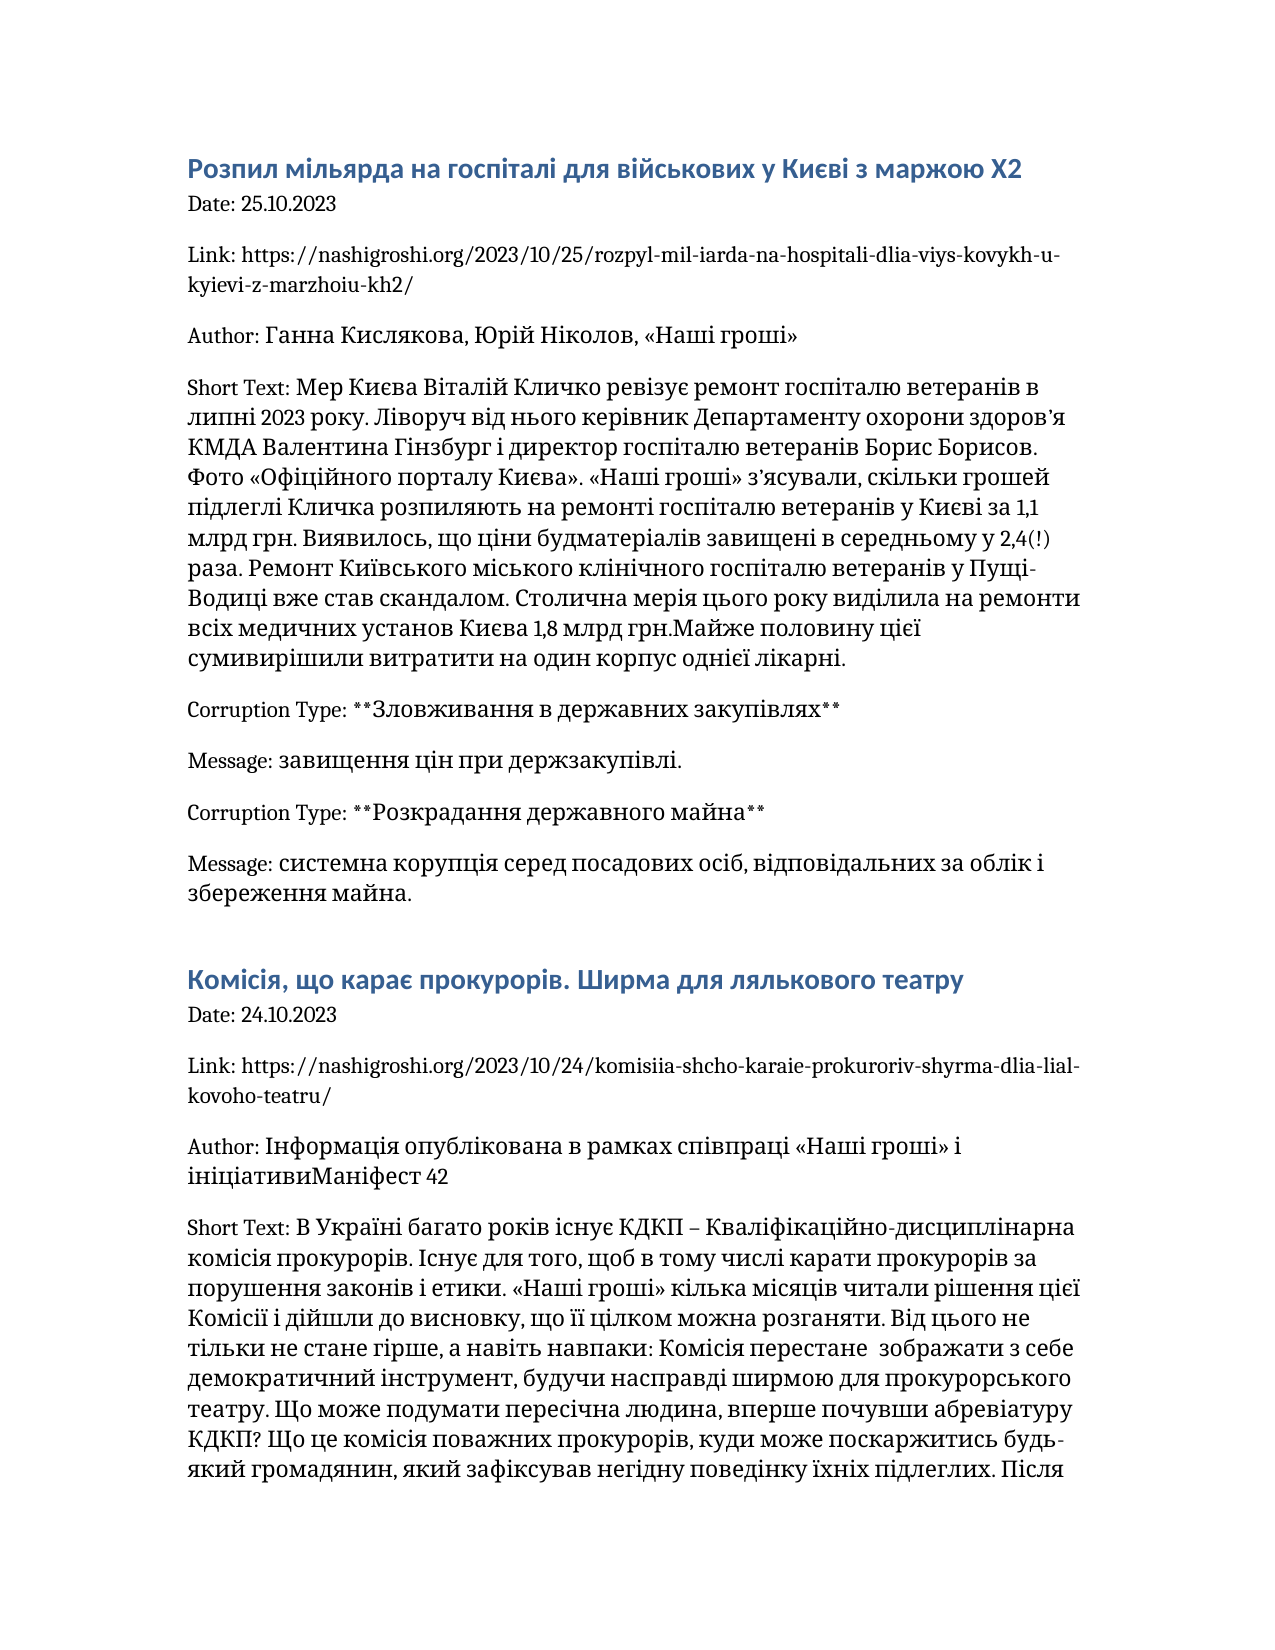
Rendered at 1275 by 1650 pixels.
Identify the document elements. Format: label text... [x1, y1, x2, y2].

subtitle Комісія, що карає прокурорів. Ширма для лялькового театру [187, 961, 1087, 996]
text Message: завищення цін при держзакупівлі. [187, 748, 1087, 774]
text Date: 25.10.2023 [187, 191, 1087, 217]
text Corruption Type: **Зловживання в державних закупівлях** [187, 697, 1087, 723]
text Author: Ганна Кислякова, Юрій Ніколов, «Наші гроші» [187, 323, 1087, 349]
text Short Text: Мер Києва Віталій Кличко ревізує ремонт госпіталю ветеранів в липні 2023 року. Ліворуч від нього керівник Департаменту охорони здоров’я КМДА Валентина Гінзбург і директор госпіталю ветеранів Борис Борисов. Фото «Офіційного порталу Києва». «Наші гроші» з’ясували, скільки грошей підлеглі Кличка розпиляють на ремонті госпіталю ветеранів у Києві за 1,1 млрд грн. Виявилось, що ціни будматеріалів завищені в середньому у 2,4(!) раза. Ремонт Київського міського клінічного госпіталю ветеранів у Пущі-Водиці вже став скандалом. Столична мерія цього року виділила на ремонти всіх медичних установ Києва 1,8 млрд грн.Майже половину цієї сумивирішили витратити на один корпус однієї лікарні. [187, 374, 1087, 672]
text Author: Інформація опублікована в рамках співпраці «Наші гроші» і ініціативиМаніфест 42 [187, 1134, 1087, 1191]
text Date: 24.10.2023 [187, 1002, 1087, 1028]
subtitle Розпил мільярда на госпіталі для військових у Києві з маржою Х2 [187, 150, 1087, 186]
text Corruption Type: **Розкрадання державного майна** [187, 799, 1087, 826]
text Link: https://nashigroshi.org/2023/10/24/komisiia-shcho-karaie-prokuroriv-shyrma-dlia-lial-kovoho-teatru/ [187, 1053, 1087, 1109]
text Link: https://nashigroshi.org/2023/10/25/rozpyl-mil-iarda-na-hospitali-dlia-viys-kovykh-u-kyievi-z-marzhoiu-kh2/ [187, 242, 1087, 298]
text Message: системна корупція серед посадових осіб, відповідальних за облік і збереження майна. [187, 850, 1087, 907]
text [187, 1215, 1087, 1483]
